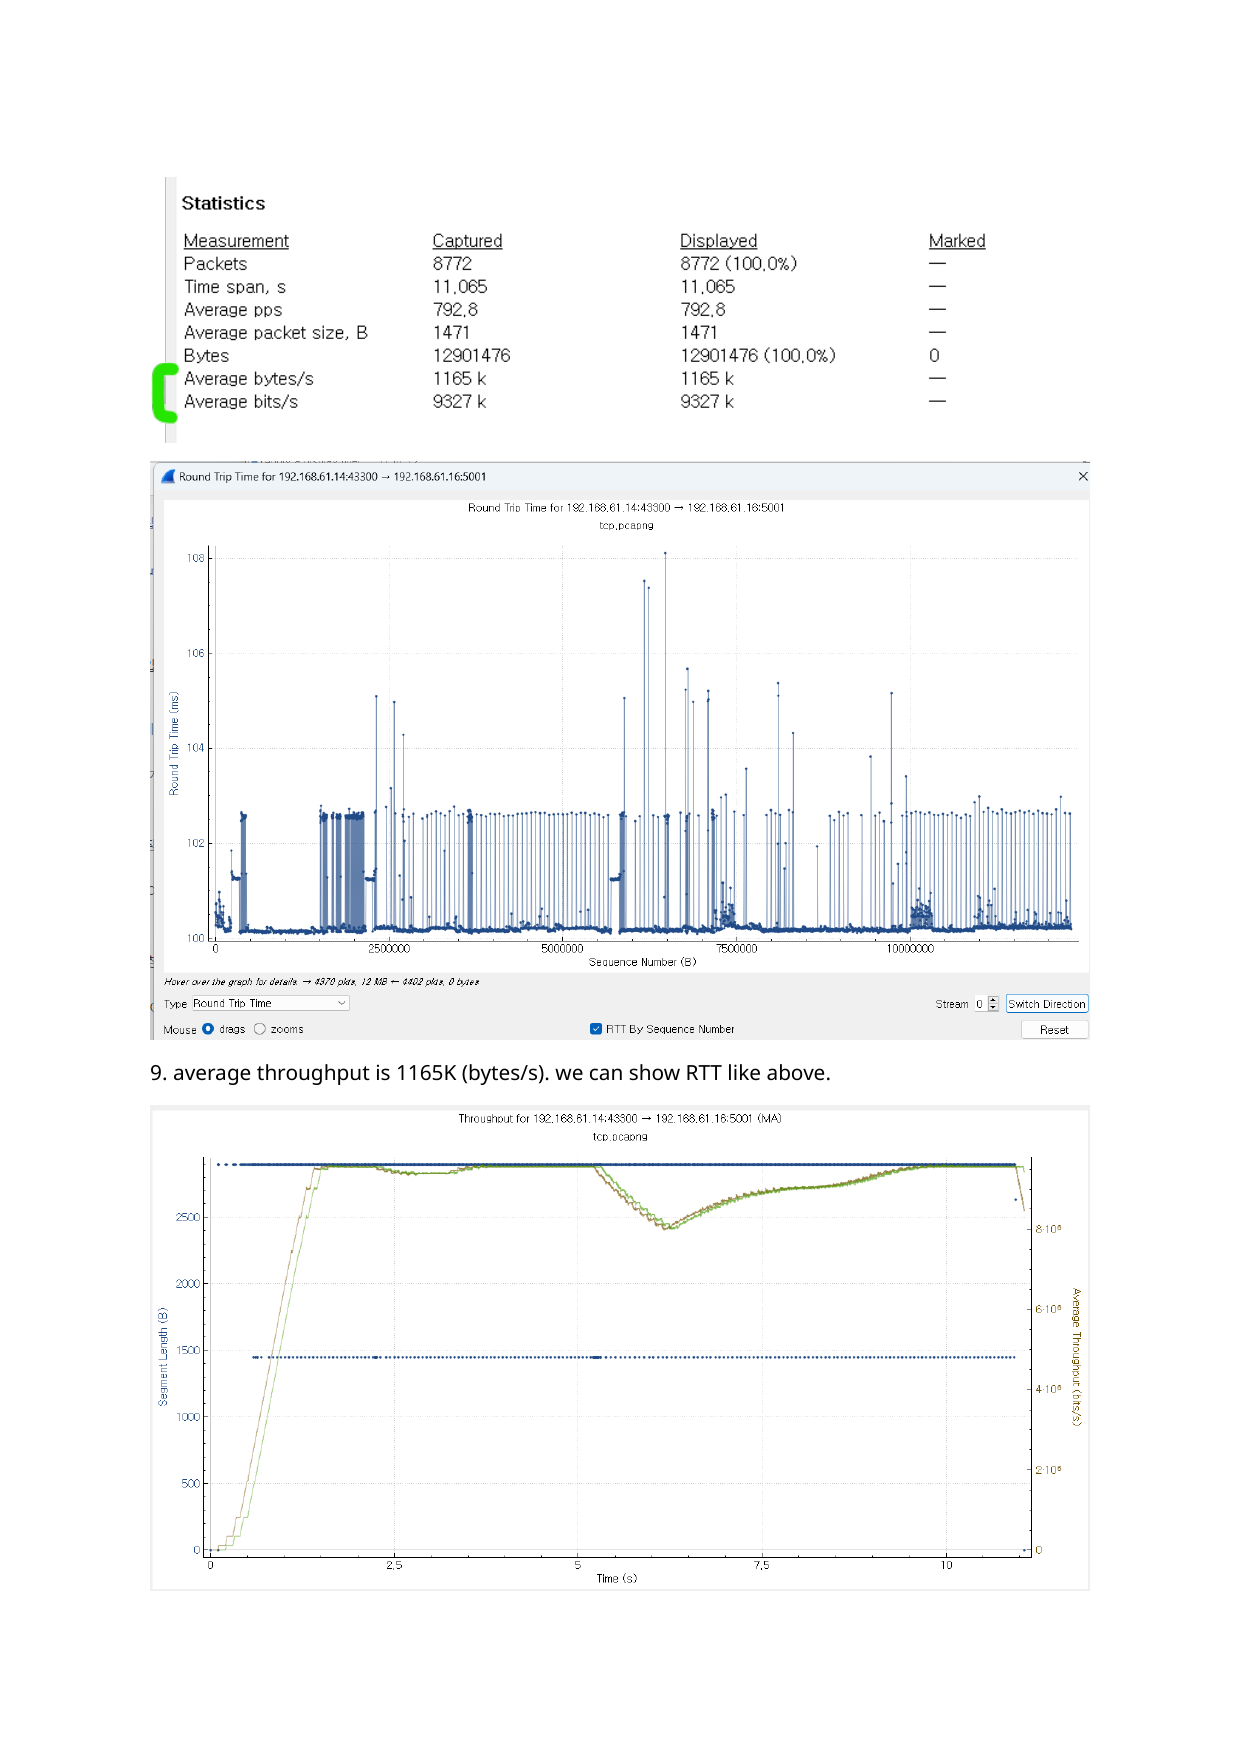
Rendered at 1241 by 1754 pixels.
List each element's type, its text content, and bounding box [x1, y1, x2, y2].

text 9. average throughput is 1165K (bytes/s). we can show RTT like above. [150, 1058, 1090, 1087]
picture [150, 177, 1091, 443]
picture [150, 461, 1091, 1040]
picture [150, 1105, 1091, 1591]
